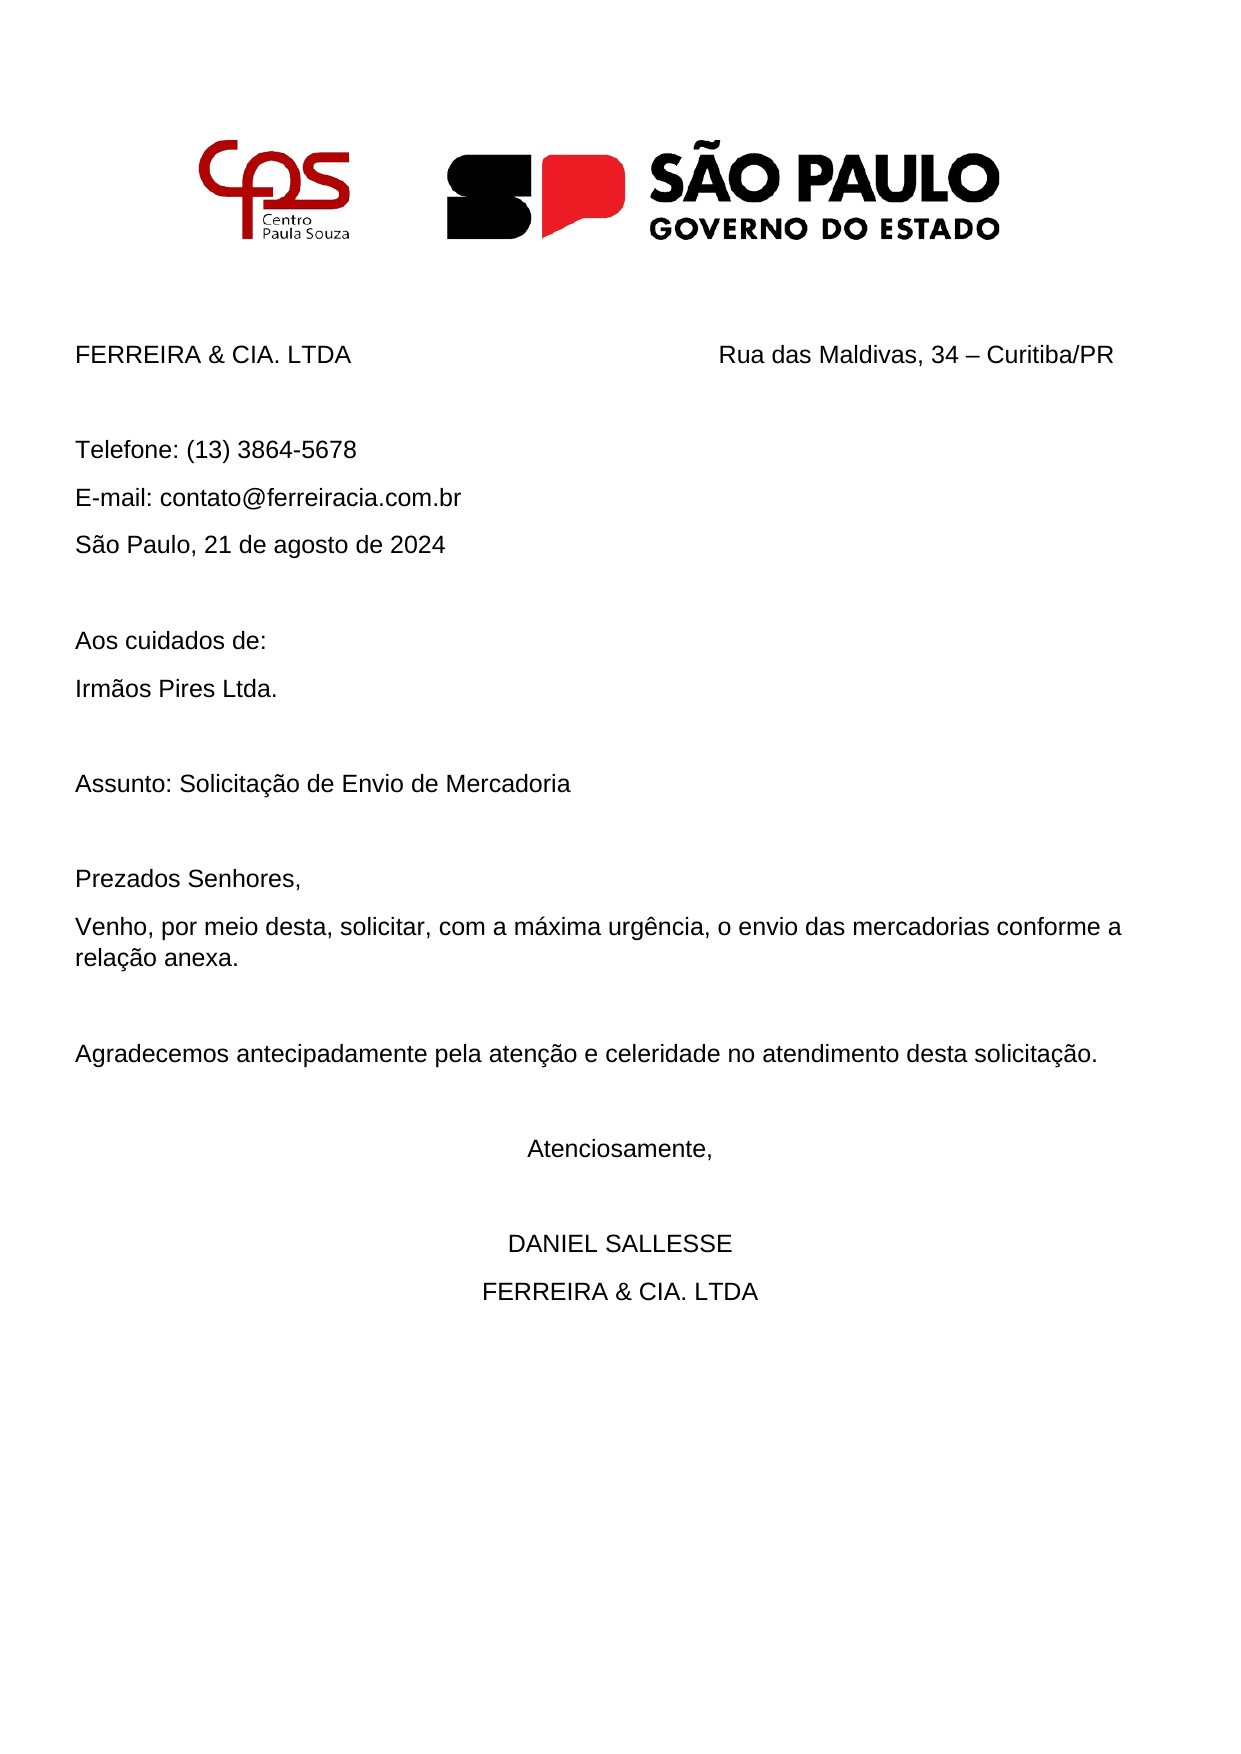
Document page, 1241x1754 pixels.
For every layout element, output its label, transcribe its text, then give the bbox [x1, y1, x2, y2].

text Agradecemos antecipadamente pela atenção e celeridade no atendimento desta solicitação. [75, 1038, 1165, 1067]
text Atenciosamente, [75, 1134, 1165, 1163]
text Venho, por meio desta, solicitar, com a máxima urgência, o envio das mercadorias conforme a relação anexa. [75, 912, 1165, 972]
text FERREIRA & CIA. LTDA Rua das Maldivas, 34 – Curitiba/PR [75, 340, 1165, 369]
text Assunto: Solicitação de Envio de Mercadoria [75, 769, 1165, 798]
text E-mail: contato@ferreiracia.com.br [75, 483, 1165, 511]
text FERREIRA & CIA. LTDA [75, 1277, 1165, 1306]
text Irmãos Pires Ltda. [75, 673, 1165, 702]
text Aos cuidados de: [75, 626, 1165, 654]
text São Paulo, 21 de agosto de 2024 [75, 530, 1165, 559]
picture [177, 75, 1063, 275]
text Telefone: (13) 3864-5678 [75, 435, 1165, 464]
text DANIEL SALLESSE [75, 1229, 1165, 1258]
text Prezados Senhores, [75, 864, 1165, 893]
